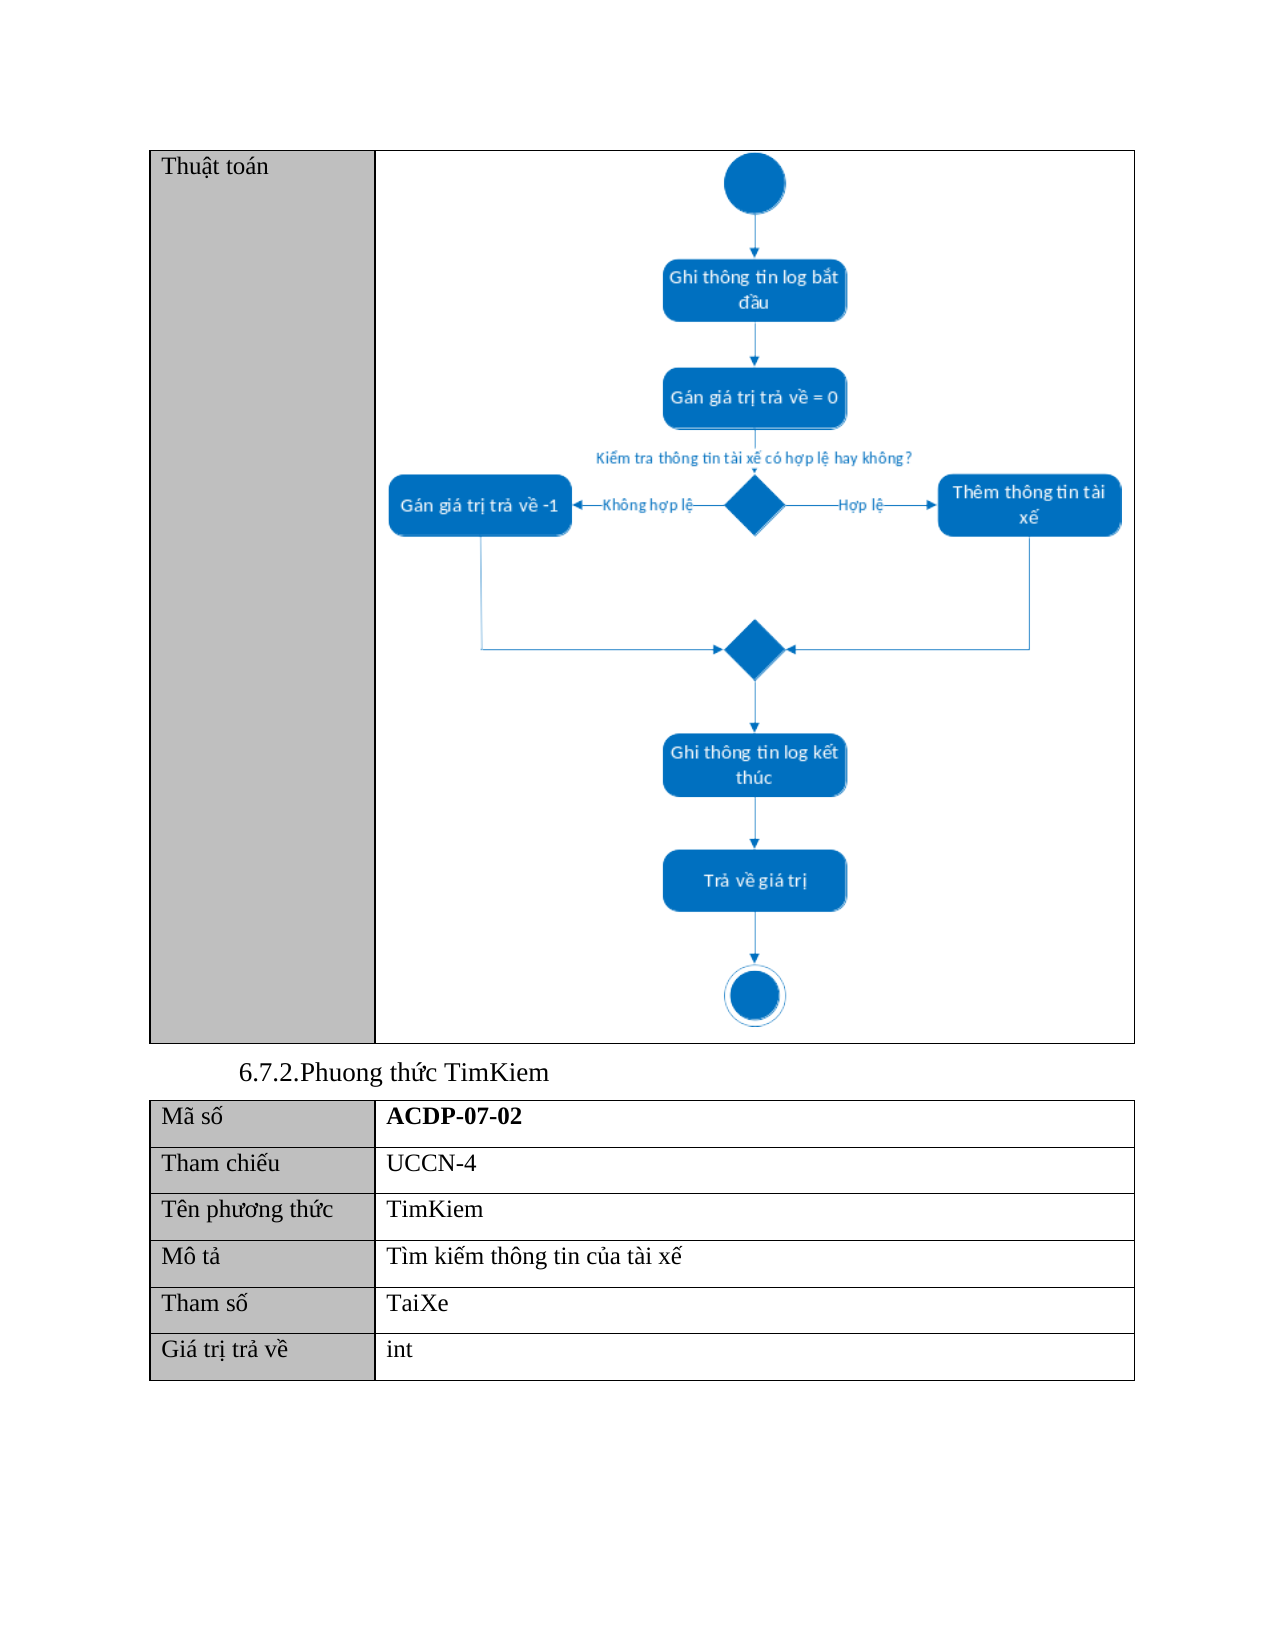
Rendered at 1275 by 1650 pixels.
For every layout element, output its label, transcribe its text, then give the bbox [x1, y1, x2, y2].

table_cell [376, 151, 1134, 1043]
table_cell Giá trị trả về [151, 1334, 374, 1380]
table_cell Mô tả [151, 1241, 374, 1287]
table_cell Tìm kiếm thông tin của tài xế [376, 1241, 1134, 1287]
table_cell Tên phương thức [151, 1194, 374, 1240]
table_cell Thuật toán [151, 151, 374, 1043]
table_cell TaiXe [376, 1288, 1134, 1333]
table_cell int [376, 1334, 1134, 1380]
table_header ACDP-07-02 [376, 1101, 1134, 1147]
table_cell TimKiem [376, 1194, 1134, 1240]
table_cell Tham số [151, 1288, 374, 1333]
table_cell Tham chiếu [151, 1148, 374, 1193]
table_header Mã số [151, 1101, 374, 1147]
title Phuong thức TimKiem [238, 1057, 1125, 1088]
table_cell UCCN-4 [376, 1148, 1134, 1193]
